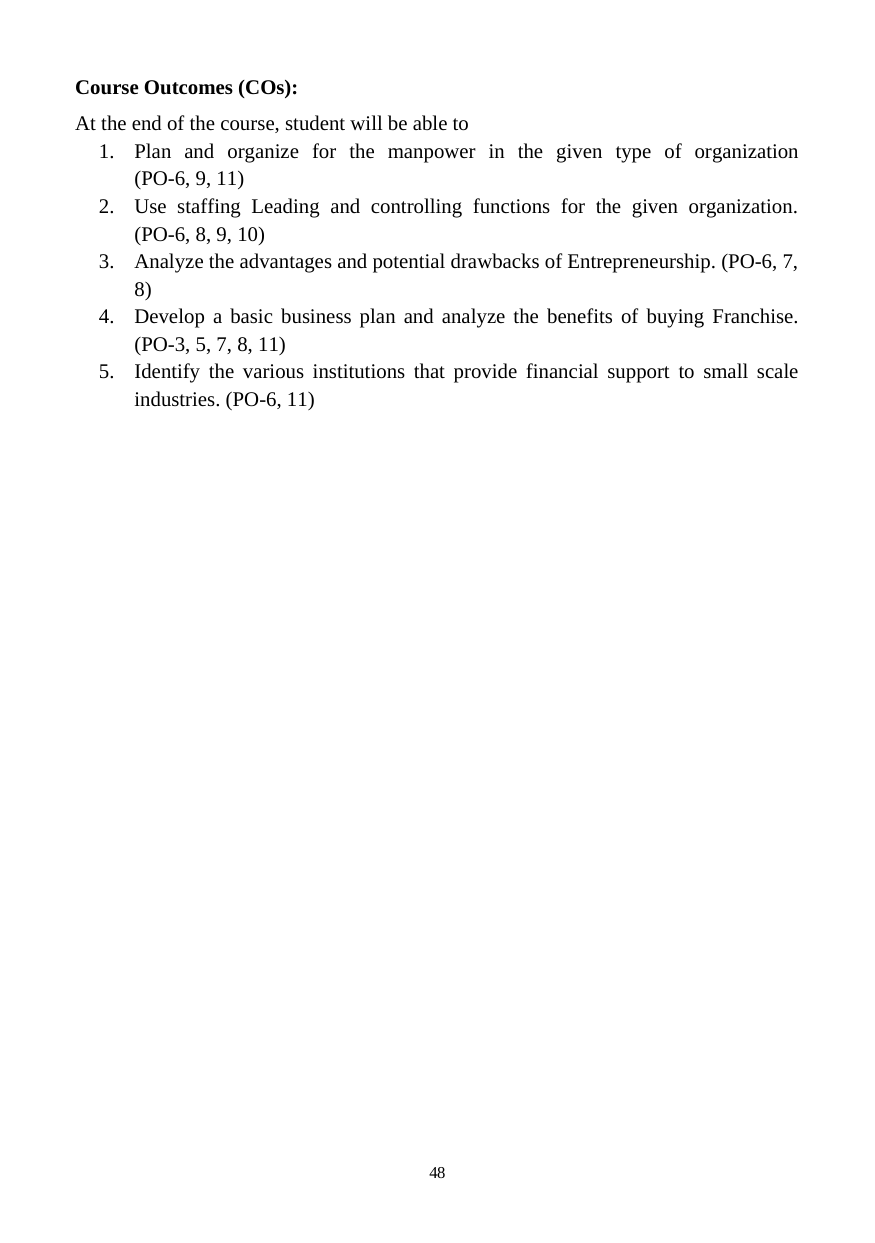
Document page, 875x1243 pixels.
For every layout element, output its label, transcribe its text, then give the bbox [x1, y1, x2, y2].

text At the end of the course, student will be able to [75, 111, 798, 135]
list Analyze the advantages and potential drawbacks of Entrepreneurship. (PO-6, 7, 8) [99, 249, 799, 301]
list Use staffing Leading and controlling functions for the given organization. (PO-6, 8, 9, 10) [99, 194, 799, 246]
list Identify the various institutions that provide financial support to small scale industries. (PO-6, 11) [99, 359, 799, 411]
list Develop a basic business plan and analyze the benefits of buying Franchise. (PO-3, 5, 7, 8, 11) [99, 304, 799, 356]
list Plan and organize for the manpower in the given type of organization (PO-6, 9, 11) [99, 139, 799, 190]
text Course Outcomes (COs): [75, 75, 798, 99]
